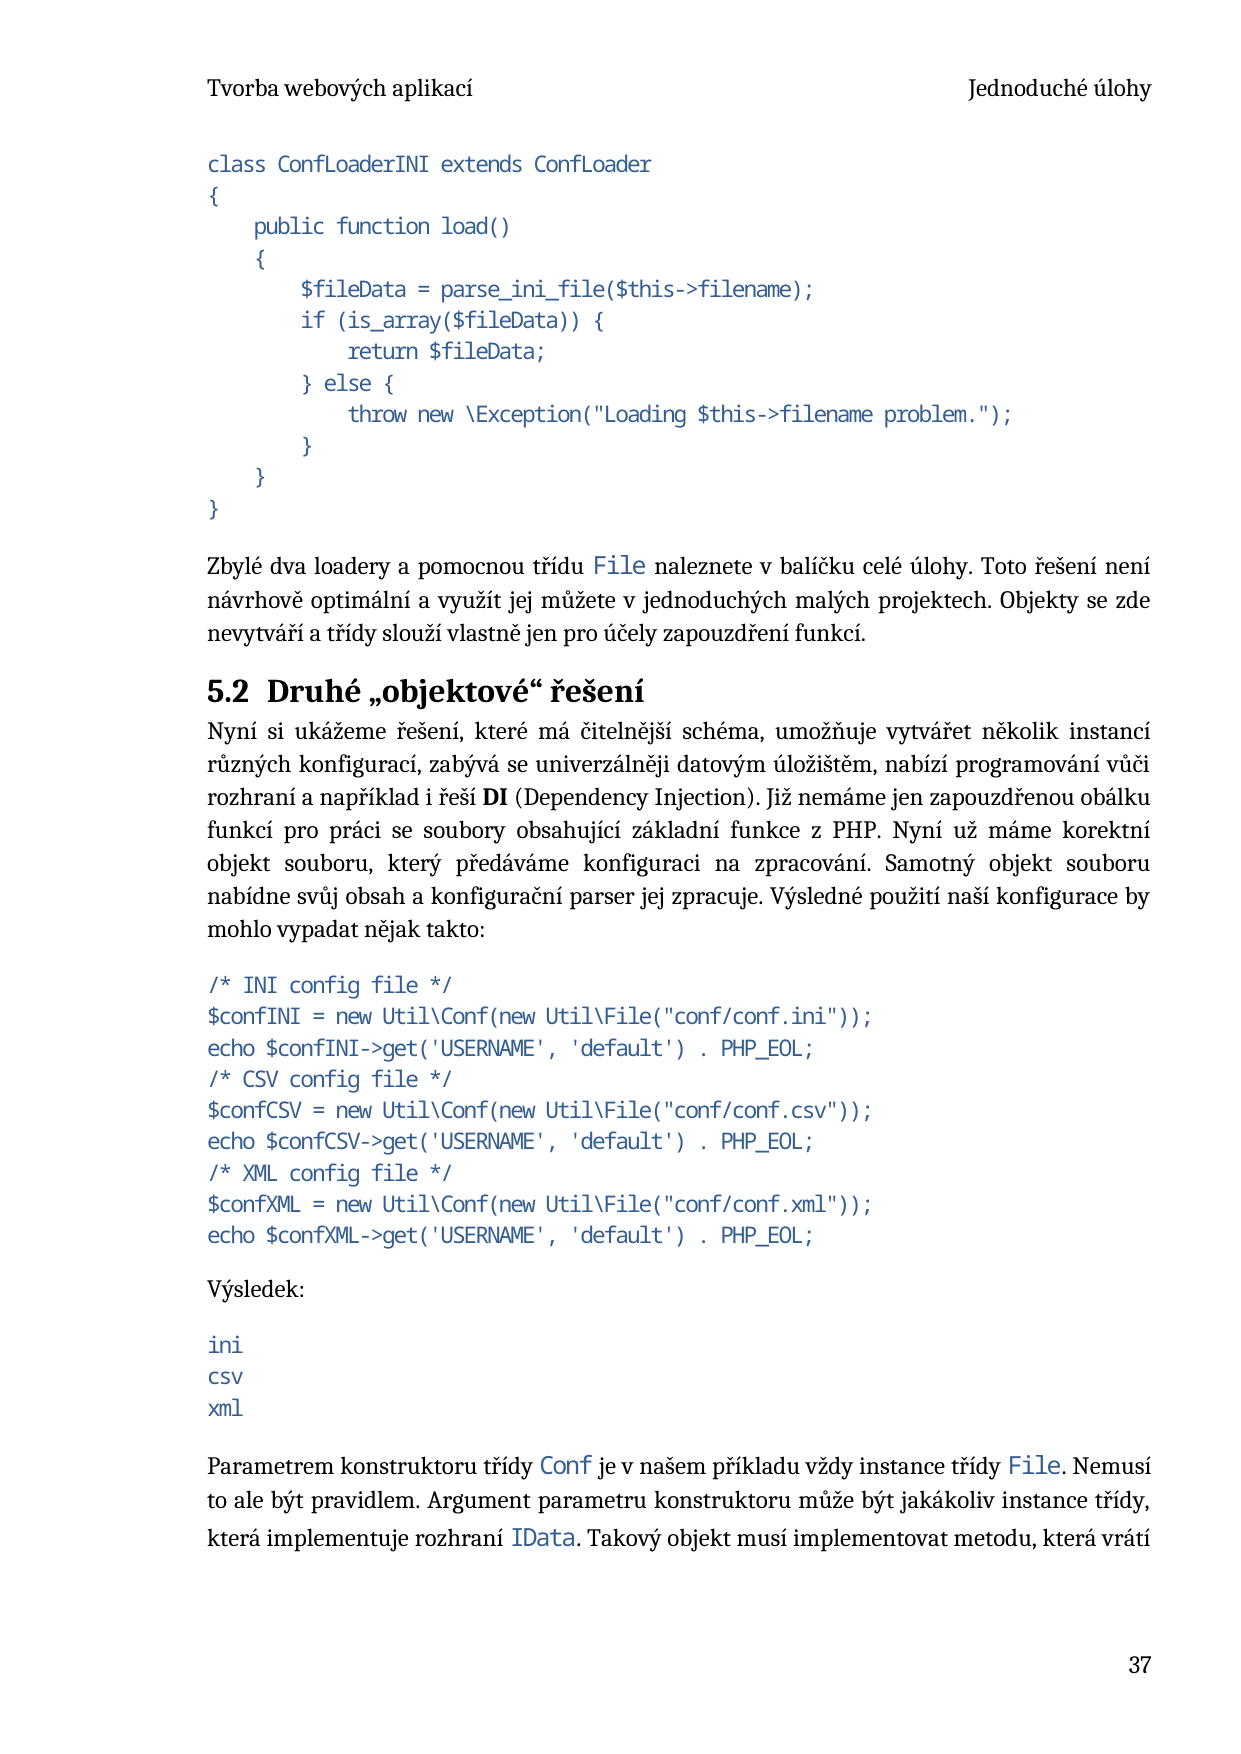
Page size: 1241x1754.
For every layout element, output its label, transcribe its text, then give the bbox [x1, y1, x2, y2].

text return $fileData; [207, 335, 1152, 366]
text ini [207, 1329, 1152, 1360]
subtitle Druhé „objektové“ řešení [207, 673, 1152, 711]
text echo $confINI->get('USERNAME', 'default') . PHP_EOL; [207, 1031, 1152, 1063]
text Nyní si ukážeme řešení, které má čitelnější schéma, umožňuje vytvářet několik instancí různých konfigurací, zabývá se univerzálněji datovým úložištěm, nabízí programování vůči rozhraní a například i řeší DI (Dependency Injection). Již nemáme jen zapouzdřenou obálku funkcí pro práci se soubory obsahující základní funkce z PHP. Nyní už máme korektní objekt souboru, který předáváme konfiguraci na zpracování. Samotný objekt souboru nabídne svůj obsah a konfigurační parser jej zpracuje. Výsledné použití naší konfigurace by mohlo vypadat nějak takto: [207, 717, 1152, 944]
text $confXML = new Util\Conf(new Util\File("conf/conf.xml")); [207, 1188, 1152, 1219]
text /* XML config file */ [207, 1156, 1152, 1188]
text { [207, 241, 1152, 273]
text throw new \Exception("Loading $this->filename problem."); [207, 398, 1152, 429]
text xml [207, 1392, 1152, 1423]
text class ConfLoaderINI extends ConfLoader [207, 148, 1152, 179]
text Zbylé dva loadery a pomocnou třídu File naleznete v balíčku celé úlohy. Toto řešení není návrhově optimální a využít jej můžete v jednoduchých malých projektech. Objekty se zde nevytváří a třídy slouží vlastně jen pro účely zapouzdření funkcí. [207, 548, 1152, 648]
text } else { [207, 366, 1152, 398]
text /* INI config file */ [207, 969, 1152, 1000]
text $confCSV = new Util\Conf(new Util\File("conf/conf.csv")); [207, 1094, 1152, 1125]
text echo $confXML->get('USERNAME', 'default') . PHP_EOL; [207, 1219, 1152, 1250]
text { [207, 179, 1152, 210]
text if (is_array($fileData)) { [207, 304, 1152, 335]
text $fileData = parse_ini_file($this->filename); [207, 273, 1152, 304]
text Výsledek: [207, 1275, 1152, 1304]
text } [207, 491, 1152, 523]
text public function load() [207, 210, 1152, 241]
text } [207, 460, 1152, 491]
text /* CSV config file */ [207, 1063, 1152, 1094]
text $confINI = new Util\Conf(new Util\File("conf/conf.ini")); [207, 1000, 1152, 1031]
text } [207, 429, 1152, 460]
text csv [207, 1360, 1152, 1392]
text echo $confCSV->get('USERNAME', 'default') . PHP_EOL; [207, 1125, 1152, 1156]
